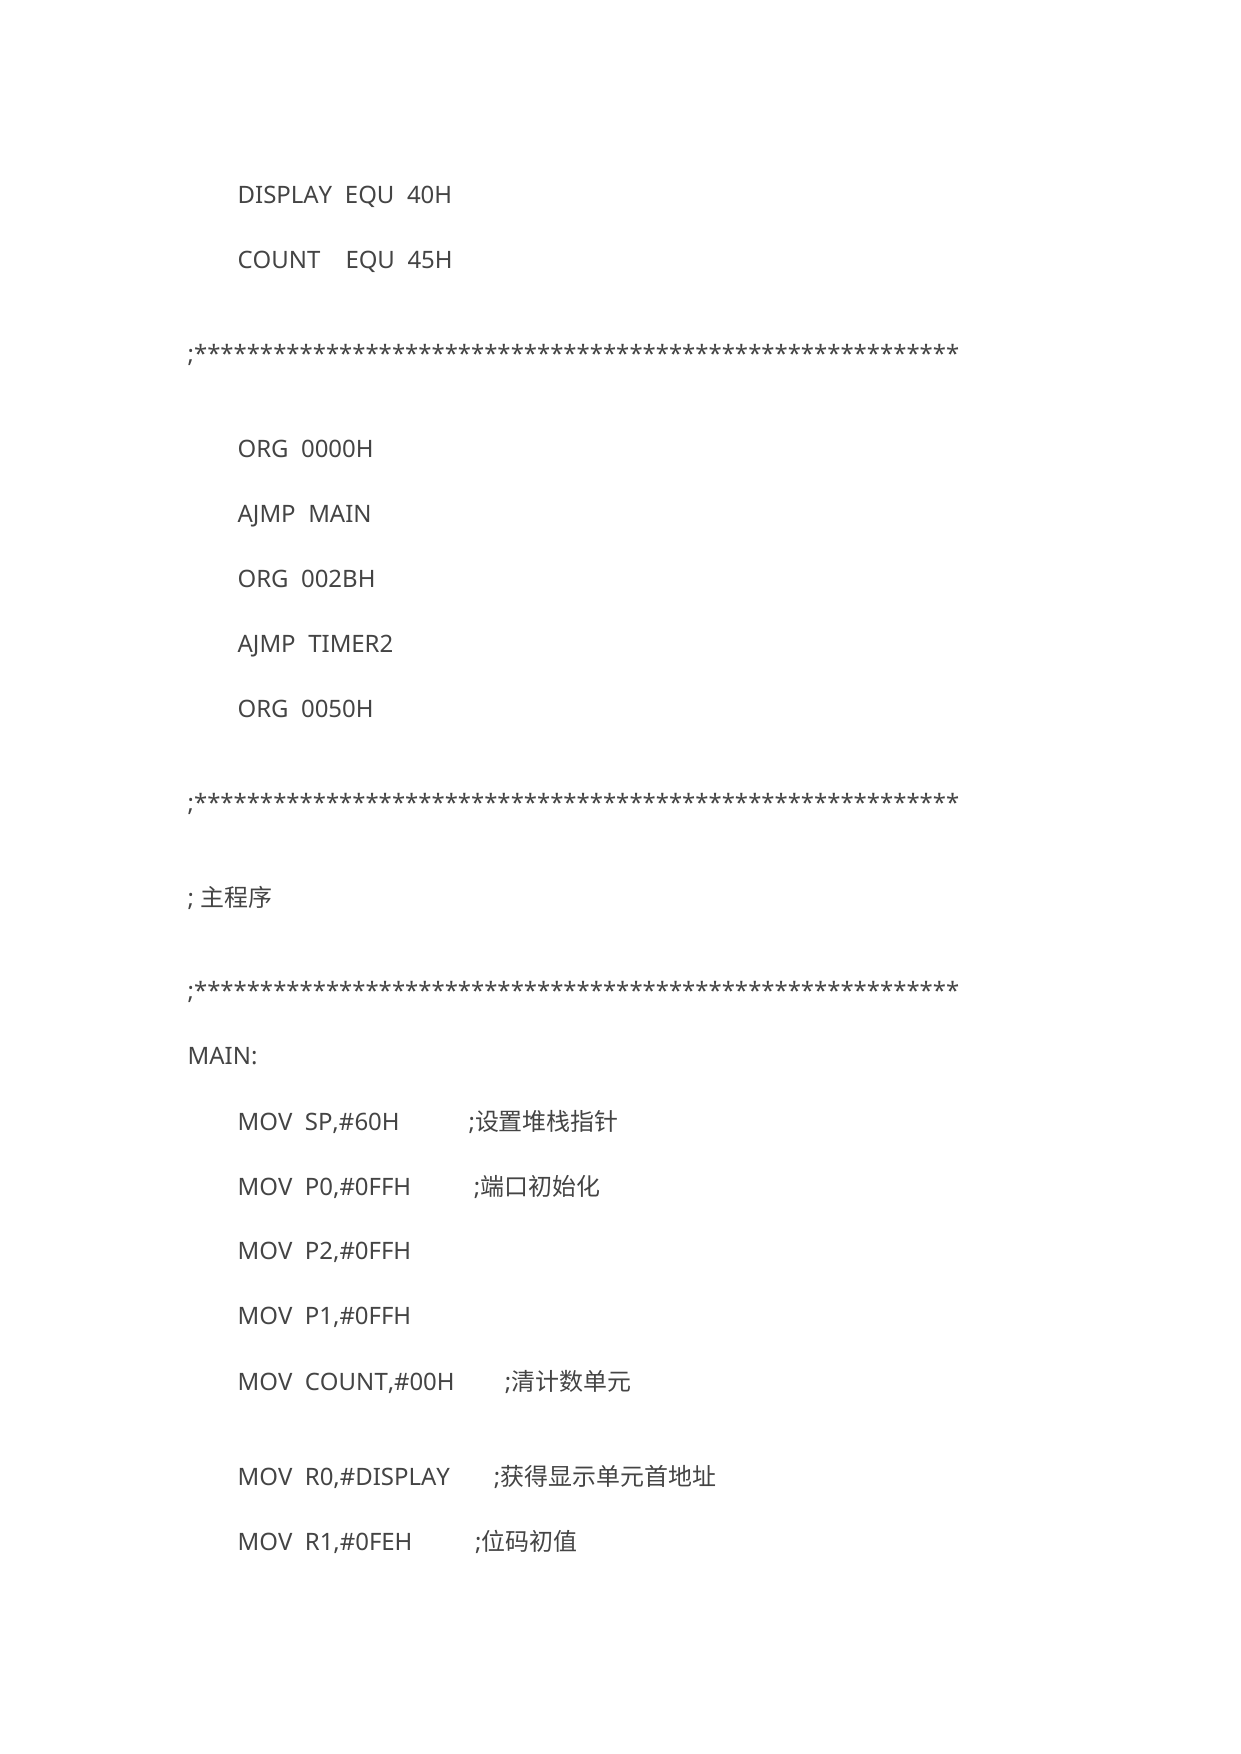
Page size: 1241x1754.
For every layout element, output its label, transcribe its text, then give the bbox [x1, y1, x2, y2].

text MOV R0,#DISPLAY ;获得显示单元首地址 MOV R1,#0FEH ;位码初值 [187, 1442, 1053, 1572]
text DISPLAY EQU 40H COUNT EQU 45H [187, 162, 1053, 292]
text ; 主程序 [187, 864, 1053, 929]
text ;********************************************************** MAIN: MOV SP,#60H ;设置堆栈指针 MOV P0,#0FFH ;端口初始化 MOV P2,#0FFH MOV P1,#0FFH MOV COUNT,#00H ;清计数单元 [187, 958, 1053, 1413]
text ;********************************************************** [187, 321, 1053, 386]
text ORG 0000H AJMP MAIN ORG 002BH AJMP TIMER2 ORG 0050H [187, 415, 1053, 740]
text ;********************************************************** [187, 769, 1053, 834]
